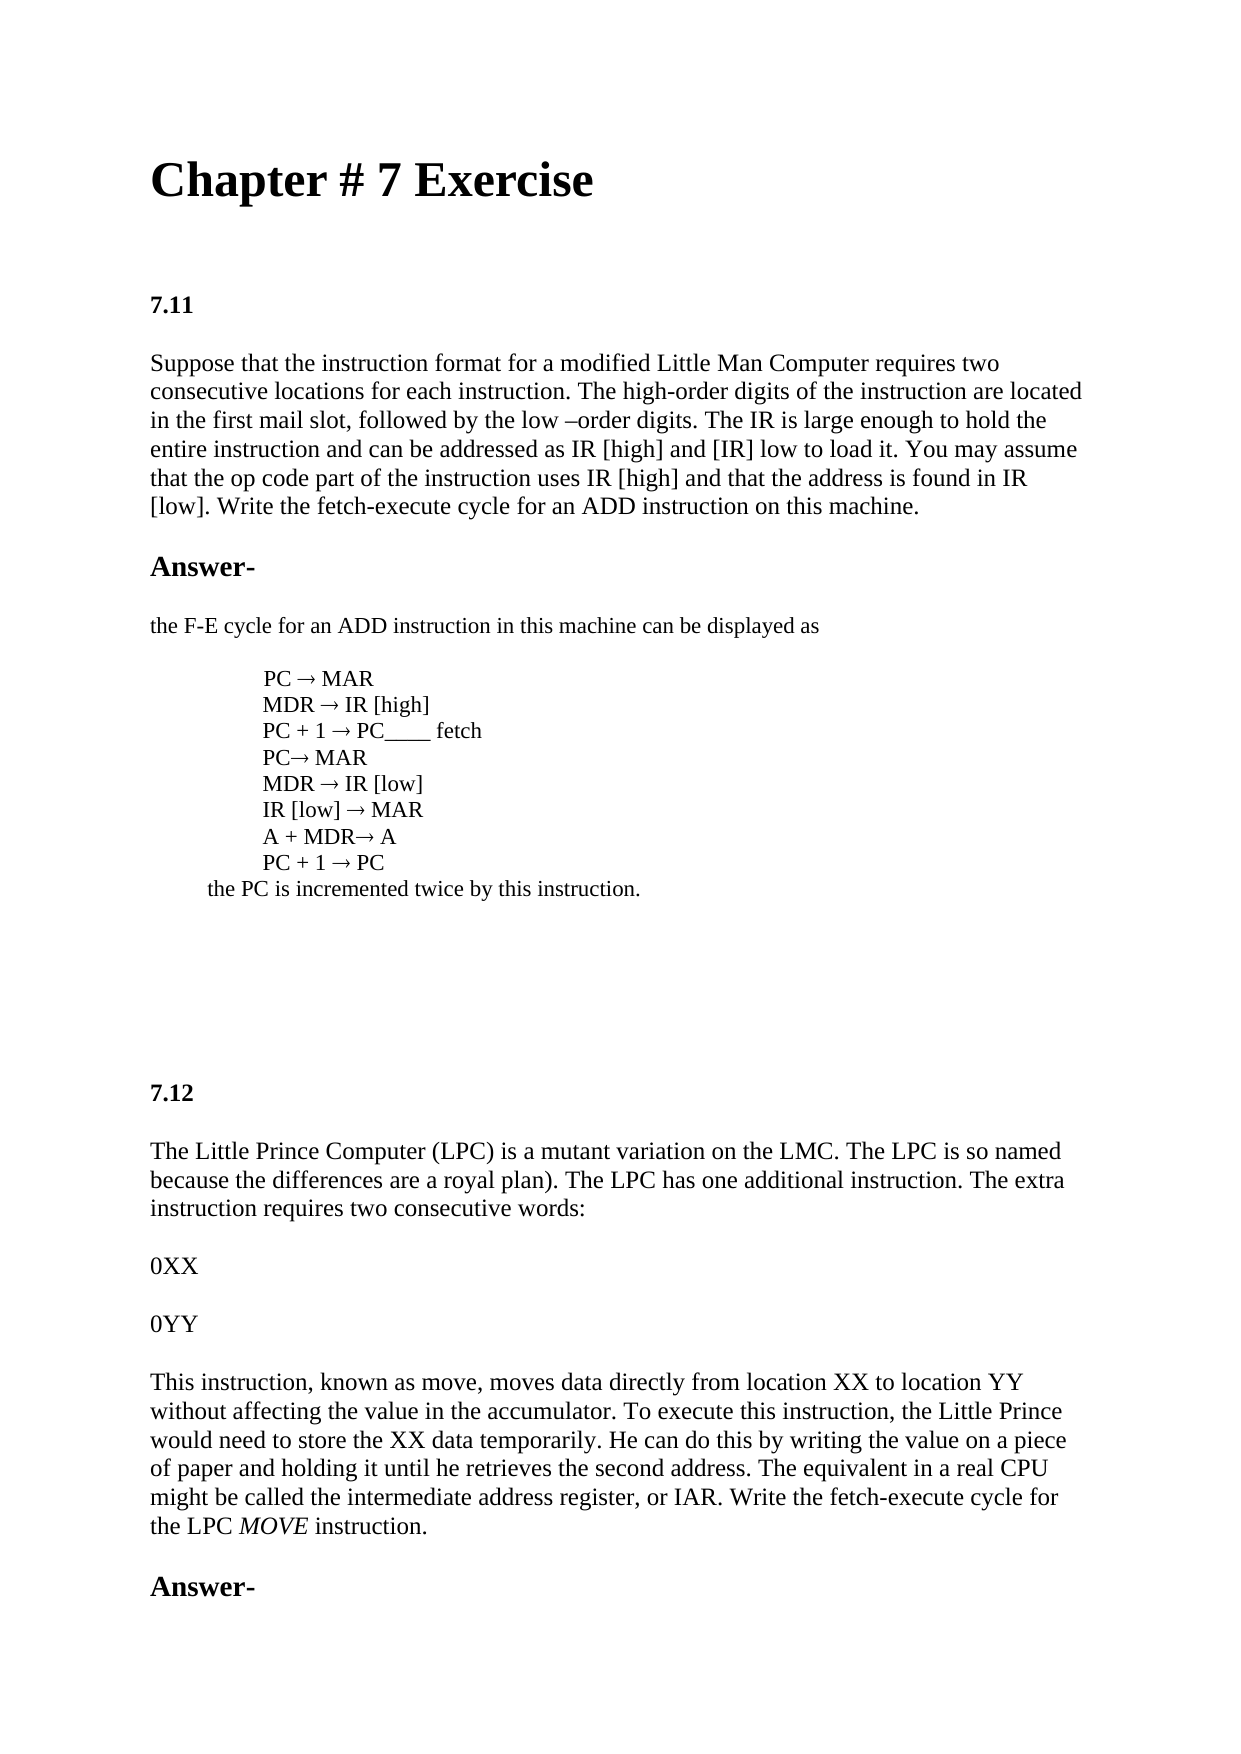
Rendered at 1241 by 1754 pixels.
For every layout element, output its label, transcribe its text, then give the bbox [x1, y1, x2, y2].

text Suppose that the instruction format for a modified Little Man Computer requires two consecutive locations for each instruction. The high-order digits of the instruction are located in the first mail slot, followed by the low –order digits. The IR is large enough to hold the entire instruction and can be addressed as IR [high] and [IR] low to load it. You may assume that the op code part of the instruction uses IR [high] and that the address is found in IR [low]. Write the fetch-execute cycle for an ADD instruction on this machine. [150, 348, 1090, 520]
text PC  MAR [178, 665, 1062, 691]
text A + MDR A [178, 823, 1062, 849]
text IR [low]  MAR [178, 796, 1062, 823]
text the F-E cycle for an ADD instruction in this machine can be displayed as [150, 612, 1089, 638]
text 7.11 [150, 290, 1089, 318]
text This instruction, known as move, moves data directly from location XX to location YY without affecting the value in the accumulator. To execute this instruction, the Little Prince would need to store the XX data temporarily. He can do this by writing the value on a piece of paper and holding it until he retrieves the second address. The equivalent in a real CPU might be called the intermediate address register, or IAR. Write the fetch-execute cycle for the LPC MOVE instruction. [150, 1367, 1090, 1540]
text 7.12 [150, 1078, 1090, 1107]
text PC + 1  PC [178, 849, 1062, 876]
text Answer- [150, 549, 1090, 583]
text PC MAR [178, 744, 1062, 770]
text MDR  IR [low] [178, 770, 1062, 796]
text 0XX [150, 1251, 1090, 1280]
text Chapter # 7 Exercise [150, 150, 1090, 207]
text Answer- [150, 1569, 1090, 1602]
text the PC is incremented twice by this instruction. [207, 876, 1062, 902]
text PC + 1  PC____ fetch [178, 717, 1062, 744]
text The Little Prince Computer (LPC) is a mutant variation on the LMC. The LPC is so named because the differences are a royal plan). The LPC has one additional instruction. The extra instruction requires two consecutive words: [150, 1136, 1090, 1222]
text 0YY [150, 1309, 1090, 1338]
text MDR  IR [high] [178, 691, 1062, 717]
